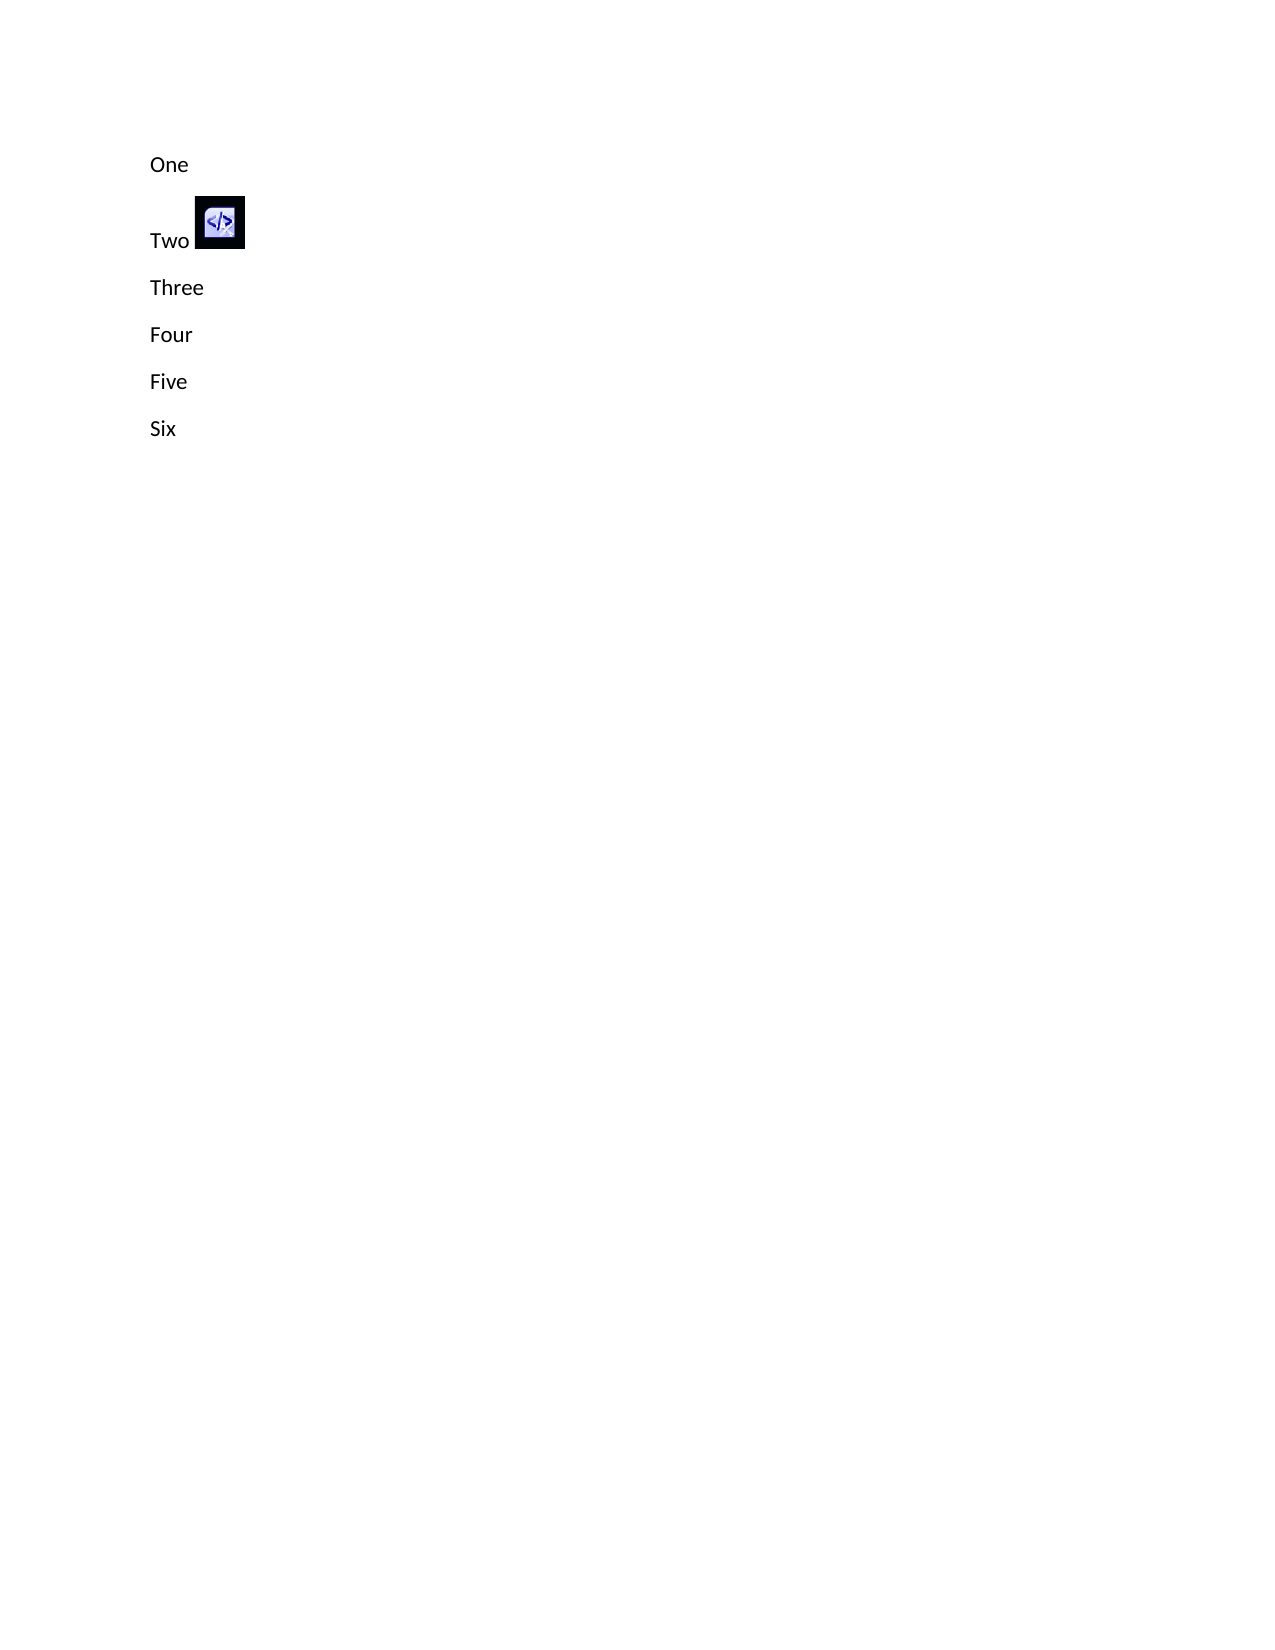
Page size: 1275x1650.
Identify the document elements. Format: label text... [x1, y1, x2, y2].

text One [150, 150, 1125, 178]
text Five [150, 367, 1125, 395]
text Six [150, 414, 1125, 442]
text Three [150, 273, 1125, 301]
text Four [150, 320, 1125, 348]
text Two [150, 197, 1125, 254]
